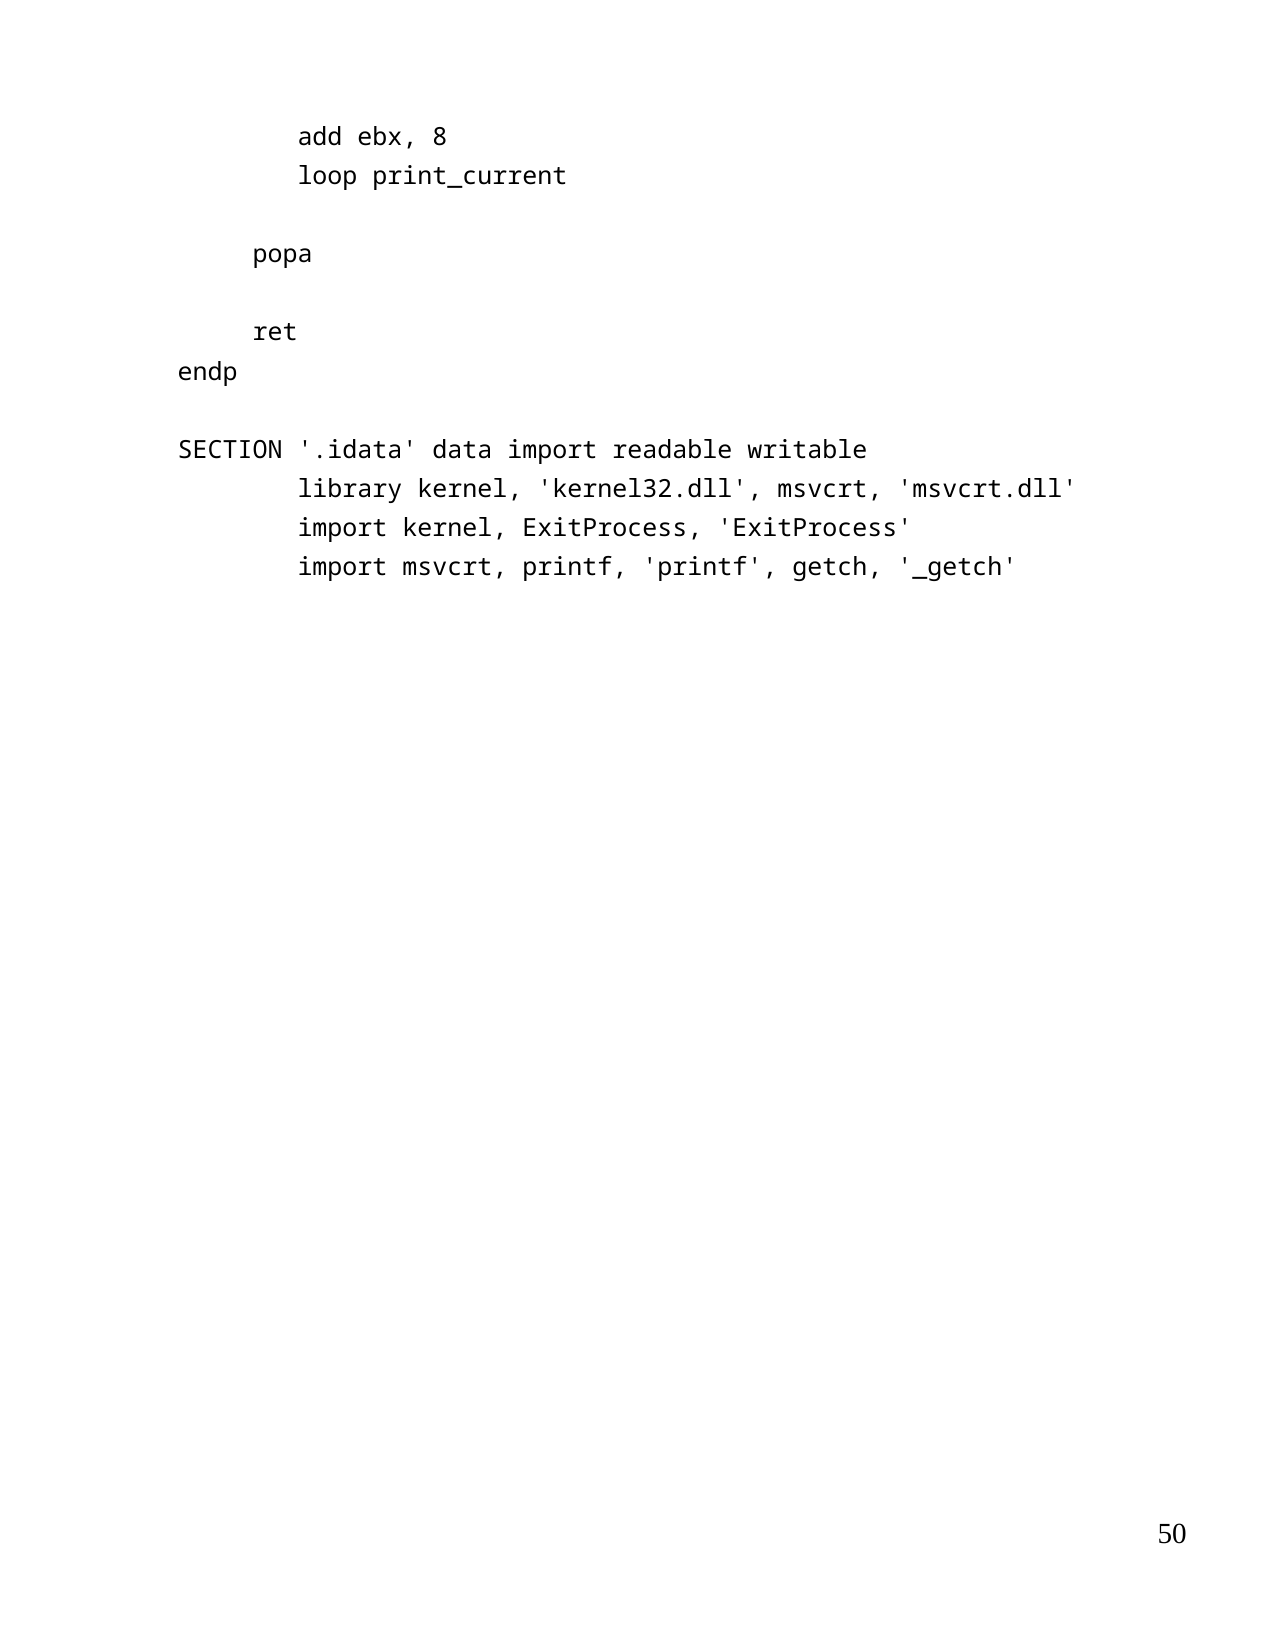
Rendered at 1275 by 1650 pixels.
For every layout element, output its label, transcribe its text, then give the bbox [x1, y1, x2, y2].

text library kernel, 'kernel32.dll', msvcrt, 'msvcrt.dll' [177, 471, 1186, 505]
text ret [177, 314, 1186, 348]
text endp [177, 353, 1186, 387]
text SECTION '.idata' data import readable writable [177, 431, 1186, 466]
text popa [177, 236, 1186, 270]
text loop print_current [177, 157, 1186, 191]
text add ebx, 8 [177, 118, 1186, 152]
text import kernel, ExitProcess, 'ExitProcess' [177, 510, 1186, 544]
text import msvcrt, printf, 'printf', getch, '_getch' [177, 549, 1186, 583]
